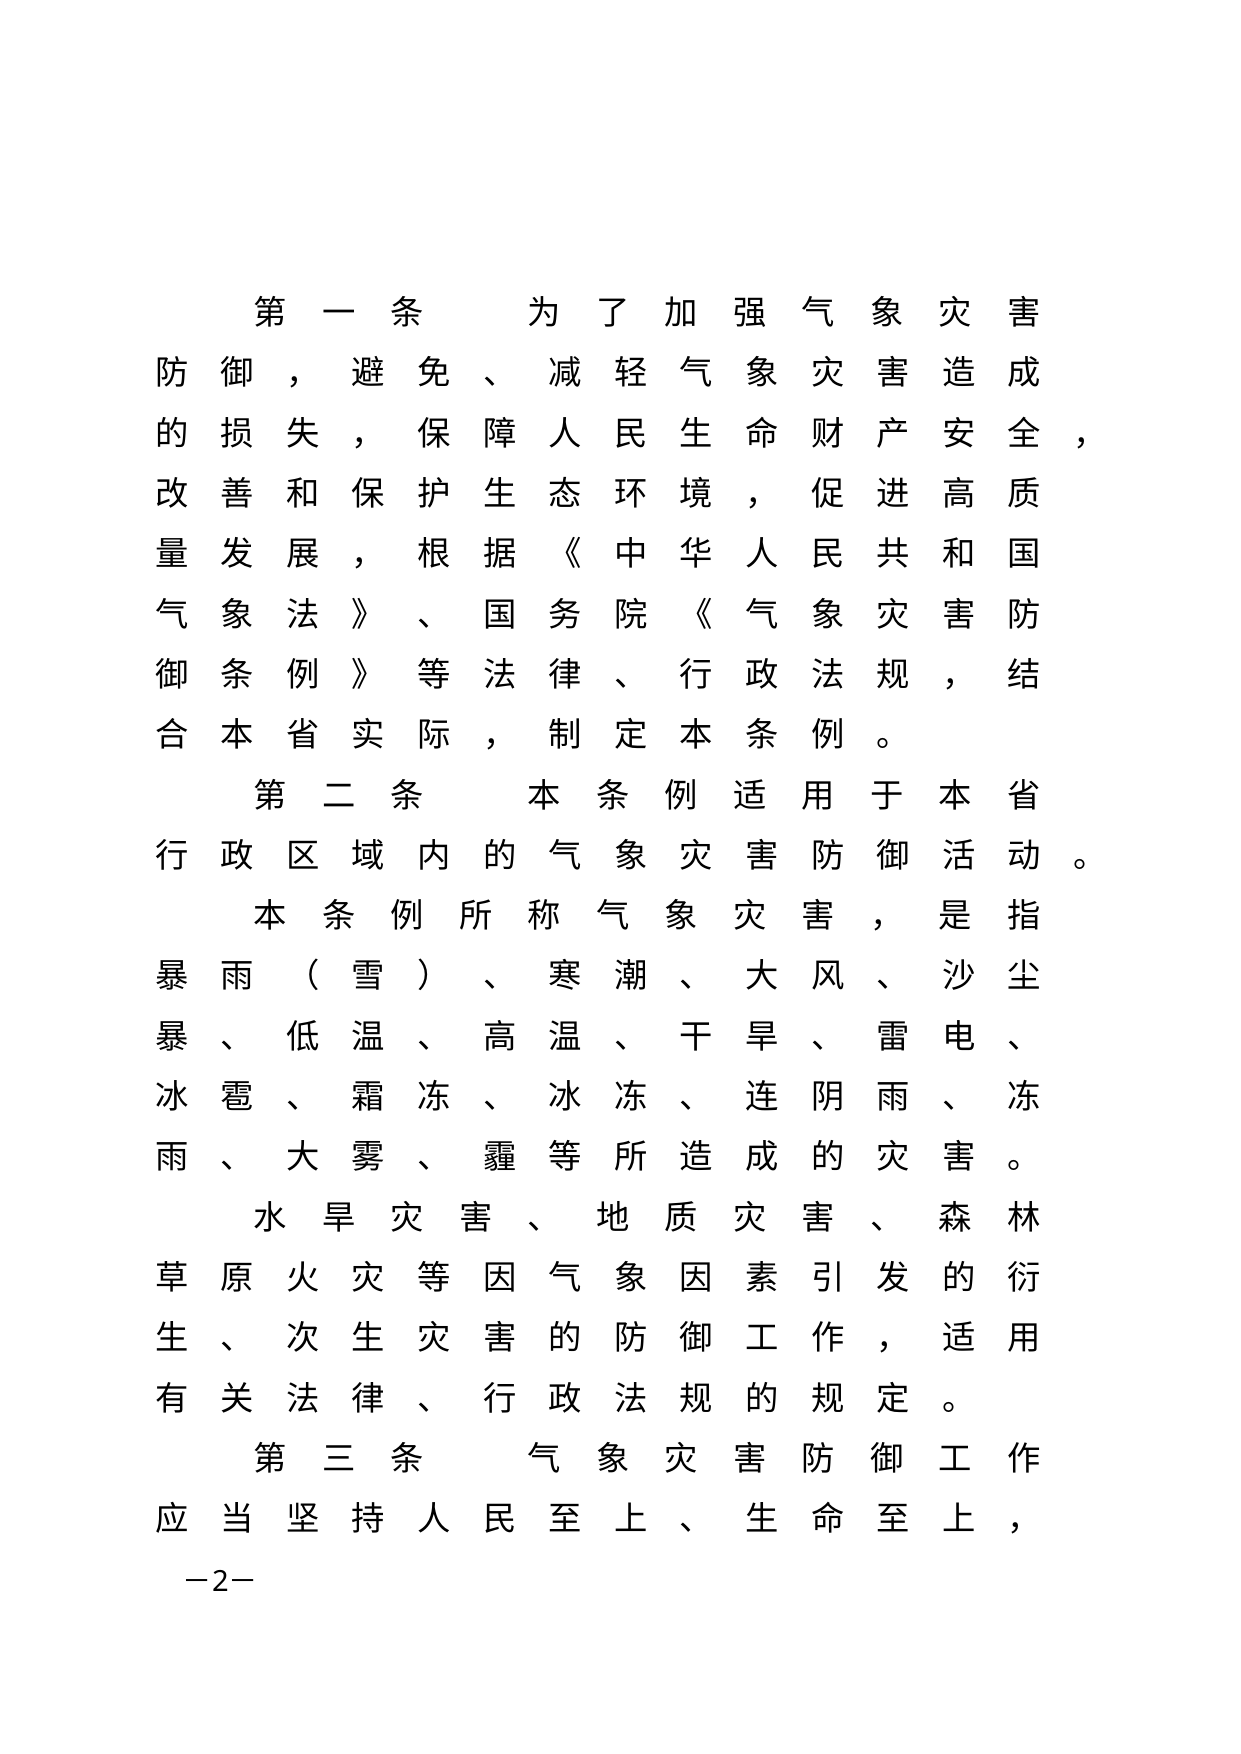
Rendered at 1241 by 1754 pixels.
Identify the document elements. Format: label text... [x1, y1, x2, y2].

text 第三条 气象灾害防御工作应当坚持人民至上、生命至上，坚持以防为主、科学防御、防灾抗灾救灾相结合，实行党委领导、政府主导、分级负责、部门联动、区域协同、社会参与的工作机制。 [155, 1426, 1073, 1546]
text 本条例所称气象灾害，是指暴雨（雪）、寒潮、大风、沙尘暴、低温、高温、干旱、雷电、冰雹、霜冻、冰冻、连阴雨、冻雨、大雾、霾等所造成的灾害。 [155, 883, 1073, 1184]
text 水旱灾害、地质灾害、森林草原火灾等因气象因素引发的衍生、次生灾害的防御工作，适用有关法律、行政法规的规定。 [155, 1184, 1073, 1426]
text 第一条 为了加强气象灾害防御，避免、减轻气象灾害造成的损失，保障人民生命财产安全，改善和保护生态环境，促进高质量发展，根据《中华人民共和国气象法》、国务院《气象灾害防御条例》等法律、行政法规，结合本省实际，制定本条例。 [155, 280, 1073, 762]
text 第二条 本条例适用于本省行政区域内的气象灾害防御活动。 [155, 762, 1073, 883]
